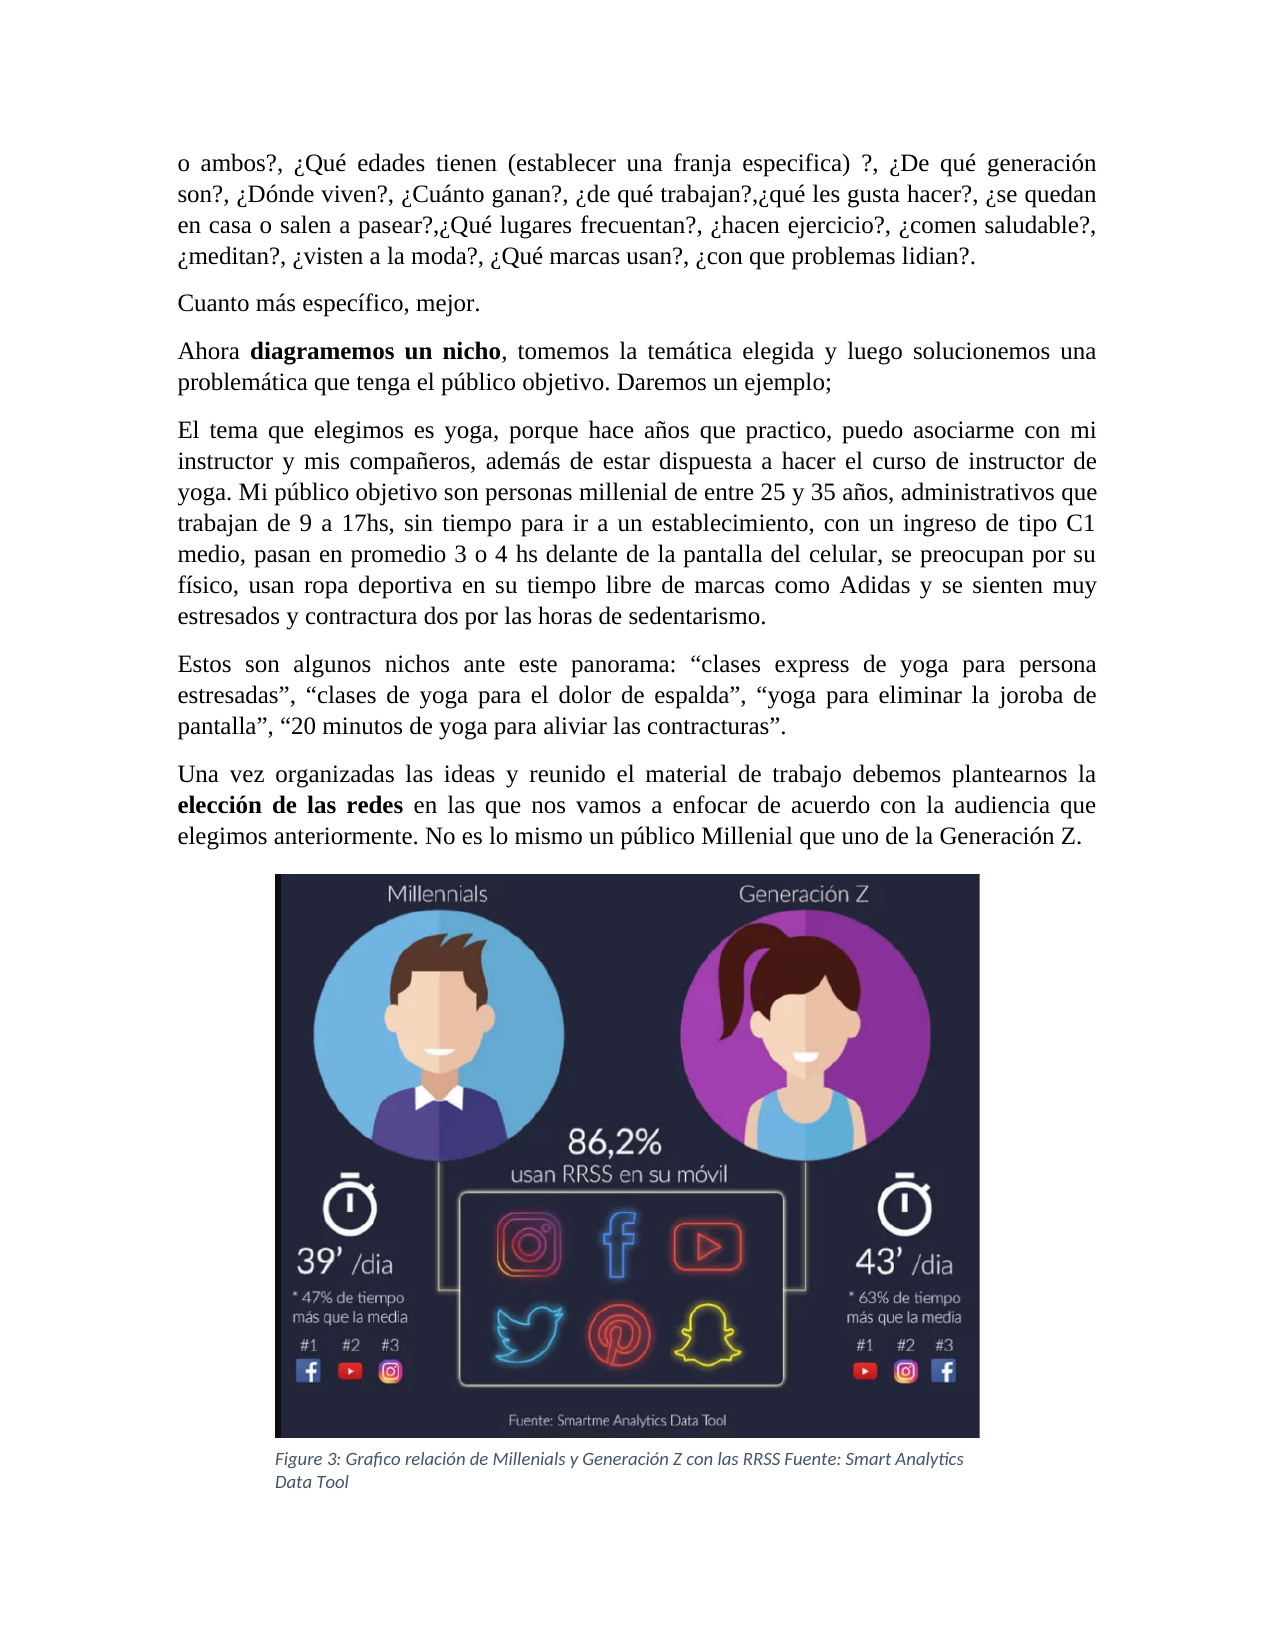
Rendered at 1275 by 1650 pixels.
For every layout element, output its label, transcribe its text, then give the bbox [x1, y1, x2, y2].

text Una vez organizadas las ideas y reunido el material de trabajo debemos plantearnos la elección de las redes en las que nos vamos a enfocar de acuerdo con la audiencia que elegimos anteriormente. No es lo mismo un público Millenial que uno de la Generación Z. [177, 759, 1098, 849]
text El tema que elegimos es yoga, porque hace años que practico, puedo asociarme con mi instructor y mis compañeros, además de estar dispuesta a hacer el curso de instructor de yoga. Mi público objetivo son personas millenial de entre 25 y 35 años, administrativos que trabajan de 9 a 17hs, sin tiempo para ir a un establecimiento, con un ingreso de tipo C1 medio, pasan en promedio 3 o 4 hs delante de la pantalla del celular, se preocupan por su físico, usan ropa deportiva en su tiempo libre de marcas como Adidas y se sienten muy estresados y contractura dos por las horas de sedentarismo. [177, 415, 1098, 630]
text Cuanto más específico, mejor. [177, 288, 1098, 317]
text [177, 148, 1098, 269]
text Estos son algunos nichos ante este panorama: “clases express de yoga para persona estresadas”, “clases de yoga para el dolor de espalda”, “yoga para eliminar la joroba de pantalla”, “20 minutos de yoga para aliviar las contracturas”. [177, 649, 1098, 740]
picture [275, 874, 980, 1438]
text Ahora diagramemos un nicho, tomemos la temática elegida y luego solucionemos una problemática que tenga el público objetivo. Daremos un ejemplo; [177, 336, 1098, 396]
